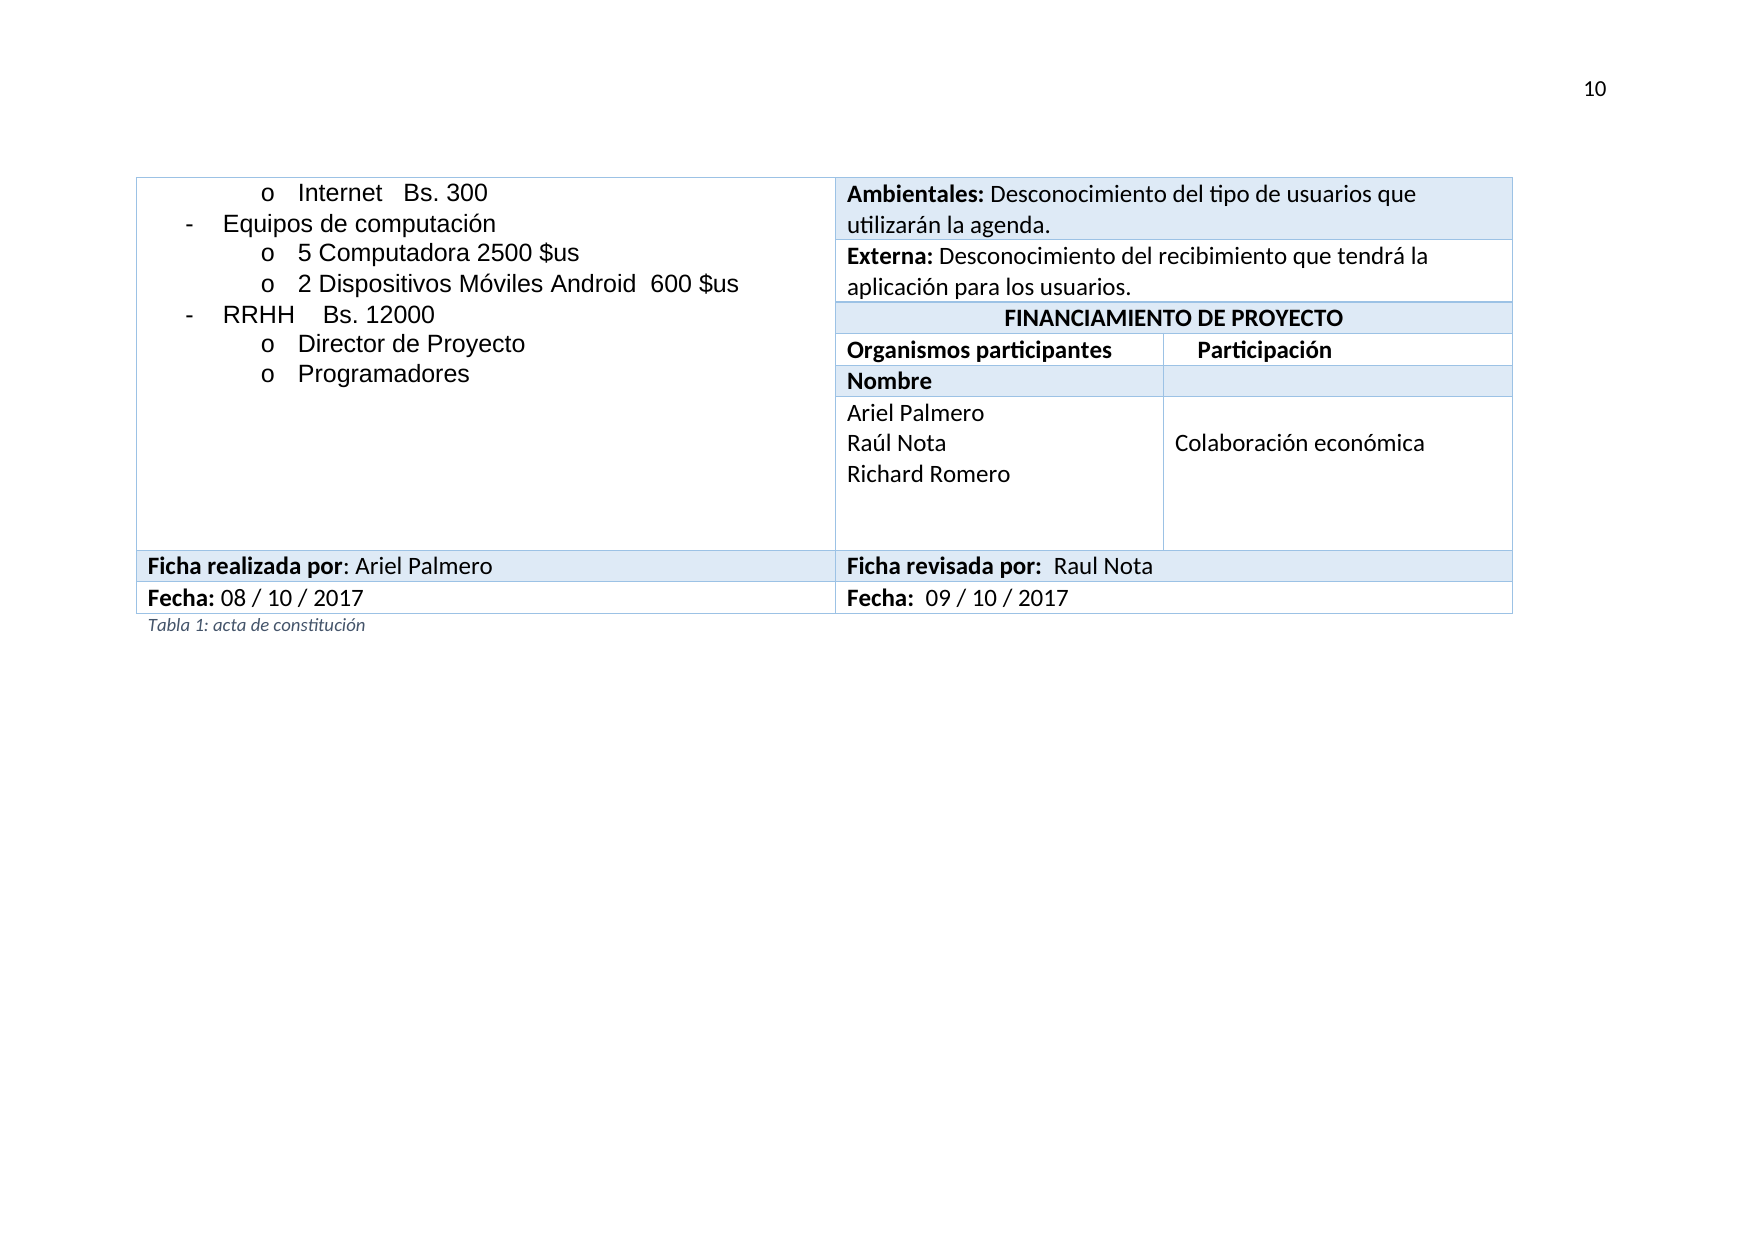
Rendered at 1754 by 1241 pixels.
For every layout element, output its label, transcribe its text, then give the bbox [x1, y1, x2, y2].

table_cell FINANCIAMIENTO DE PROYECTO [836, 303, 1512, 333]
table_cell Fecha: 08 / 10 / 2017 [137, 582, 835, 613]
table_cell [1164, 366, 1512, 396]
table_cell Ambientales: Desconocimiento del tipo de usuarios que utilizarán la agenda. [836, 178, 1512, 239]
table_cell Nombre [836, 366, 1163, 396]
table_cell Ficha revisada por: Raul Nota [836, 551, 1512, 581]
table_cell Externa: Desconocimiento del recibimiento que tendrá la aplicación para los usuarios. [836, 240, 1512, 301]
table_cell Fecha: 09 / 10 / 2017 [836, 582, 1512, 613]
table_cell Ficha realizada por: Ariel Palmero [137, 551, 835, 581]
table_cell Ariel Palmero Raúl Nota Richard Romero [836, 397, 1163, 549]
table_cell Organismos participantes [836, 334, 1163, 364]
table_cell Colaboración económica [1164, 397, 1512, 549]
table_cell Participación [1164, 334, 1512, 364]
